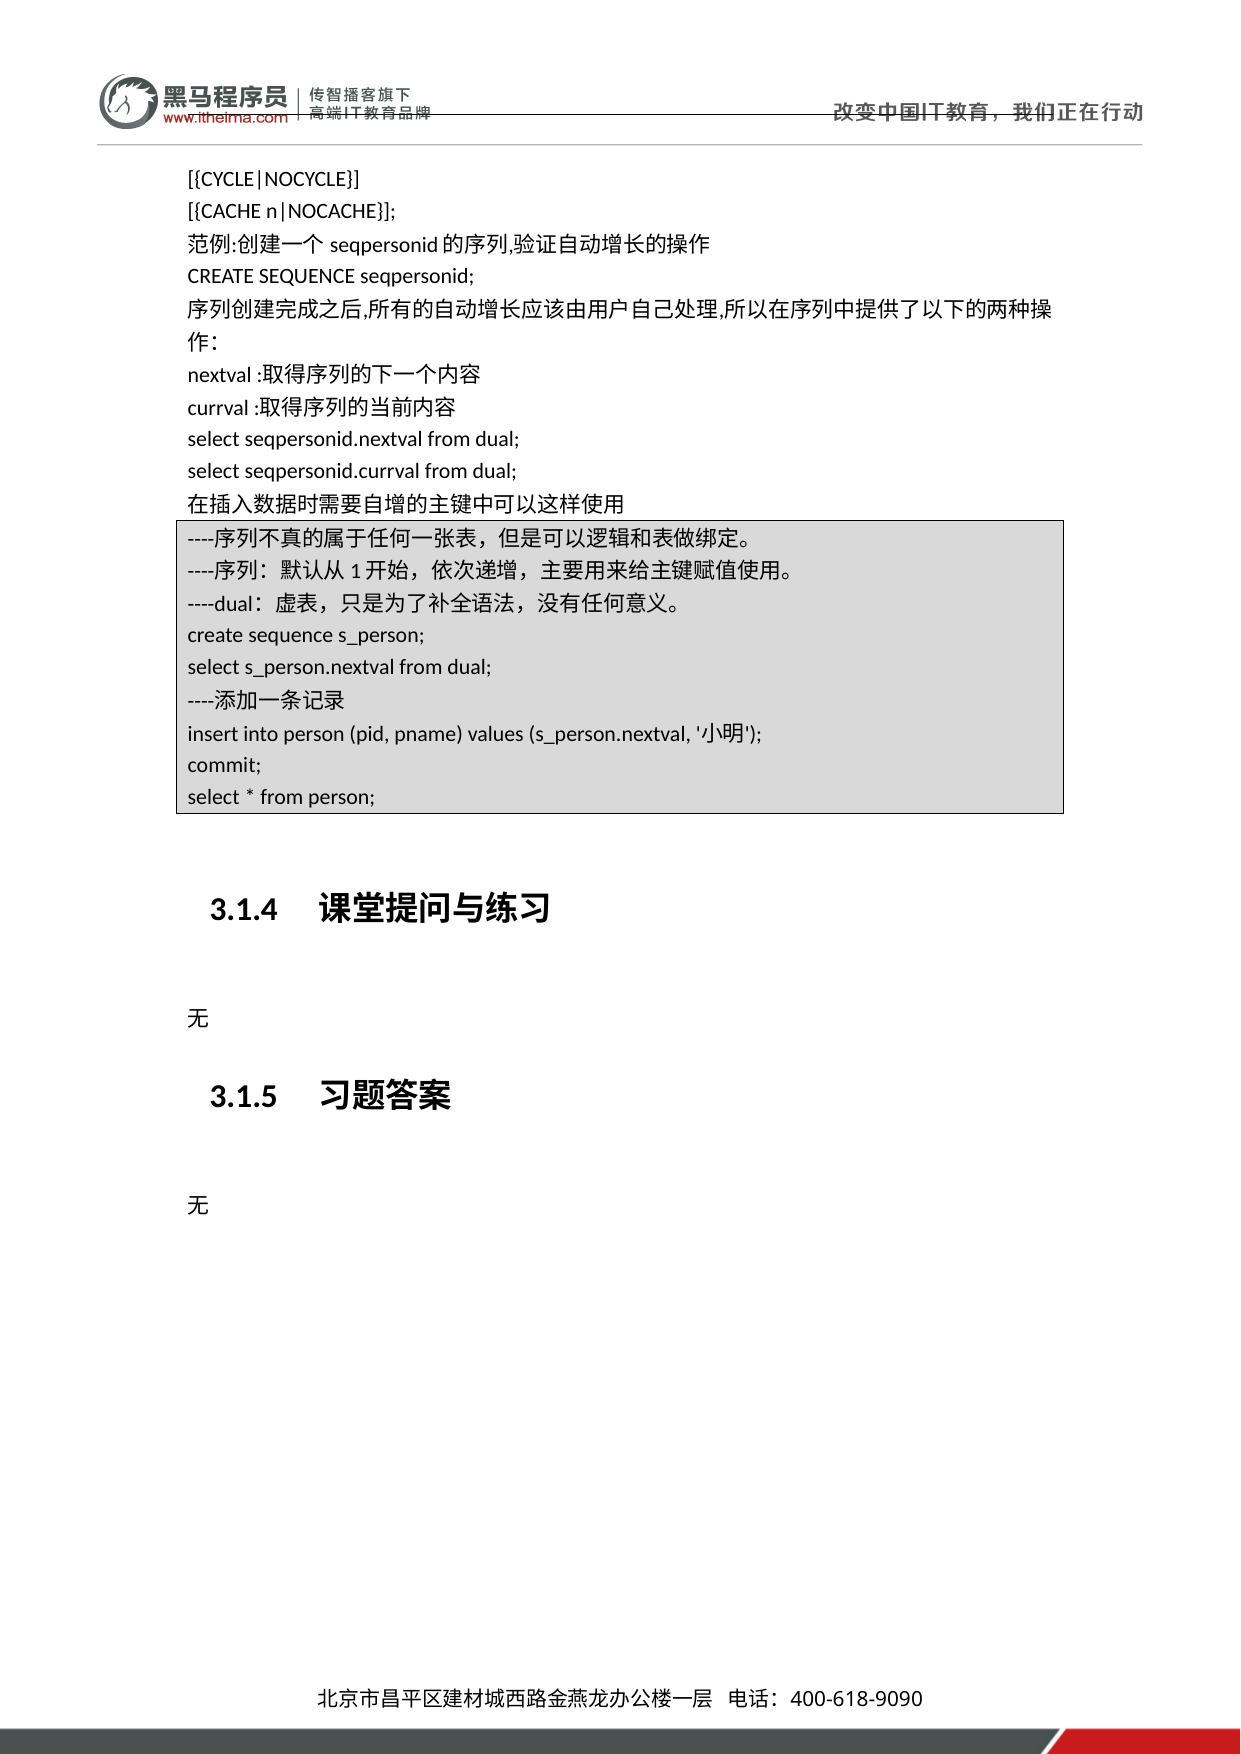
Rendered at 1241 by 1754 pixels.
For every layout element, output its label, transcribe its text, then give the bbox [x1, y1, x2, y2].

text currval :取得序列的当前内容 [187, 389, 1053, 422]
picture [0, 1669, 1241, 1754]
text 无 [187, 1188, 1053, 1220]
text 范例:创建一个 seqpersonid的序列,验证自动增长的操作 [187, 227, 1053, 259]
text select seqpersonid.nextval from dual; [187, 422, 1053, 454]
text 在插入数据时需要自增的主键中可以这样使用 [187, 487, 1053, 519]
text [{CACHE n|NOCACHE}]; [187, 194, 1053, 227]
text nextval :取得序列的下一个内容 [187, 357, 1053, 389]
text [{CYCLE|NOCYCLE}] [187, 162, 1053, 194]
text CREATE SEQUENCE seqpersonid; [187, 259, 1053, 292]
picture [0, 3, 1241, 153]
text 序列创建完成之后,所有的自动增长应该由用户自己处理,所以在序列中提供了以下的两种操作： [187, 292, 1053, 357]
subtitle 课堂提问与练习 [209, 874, 1031, 939]
subtitle 习题答案 [209, 1060, 1031, 1125]
text select seqpersonid.currval from dual; [187, 454, 1053, 487]
table_header ----序列不真的属于任何一张表，但是可以逻辑和表做绑定。 ----序列：默认从1开始，依次递增，主要用来给主键赋值使用。 ----dual：虚表，只是为了补全语法，没有任何意义。 create sequence s_person; select s_person.nextval from dual; ----添加一条记录 insert into person (pid, pname) values (s_person.nextval, '小明'); commit; select * from person; [177, 521, 1063, 813]
text 无 [187, 1001, 1053, 1033]
